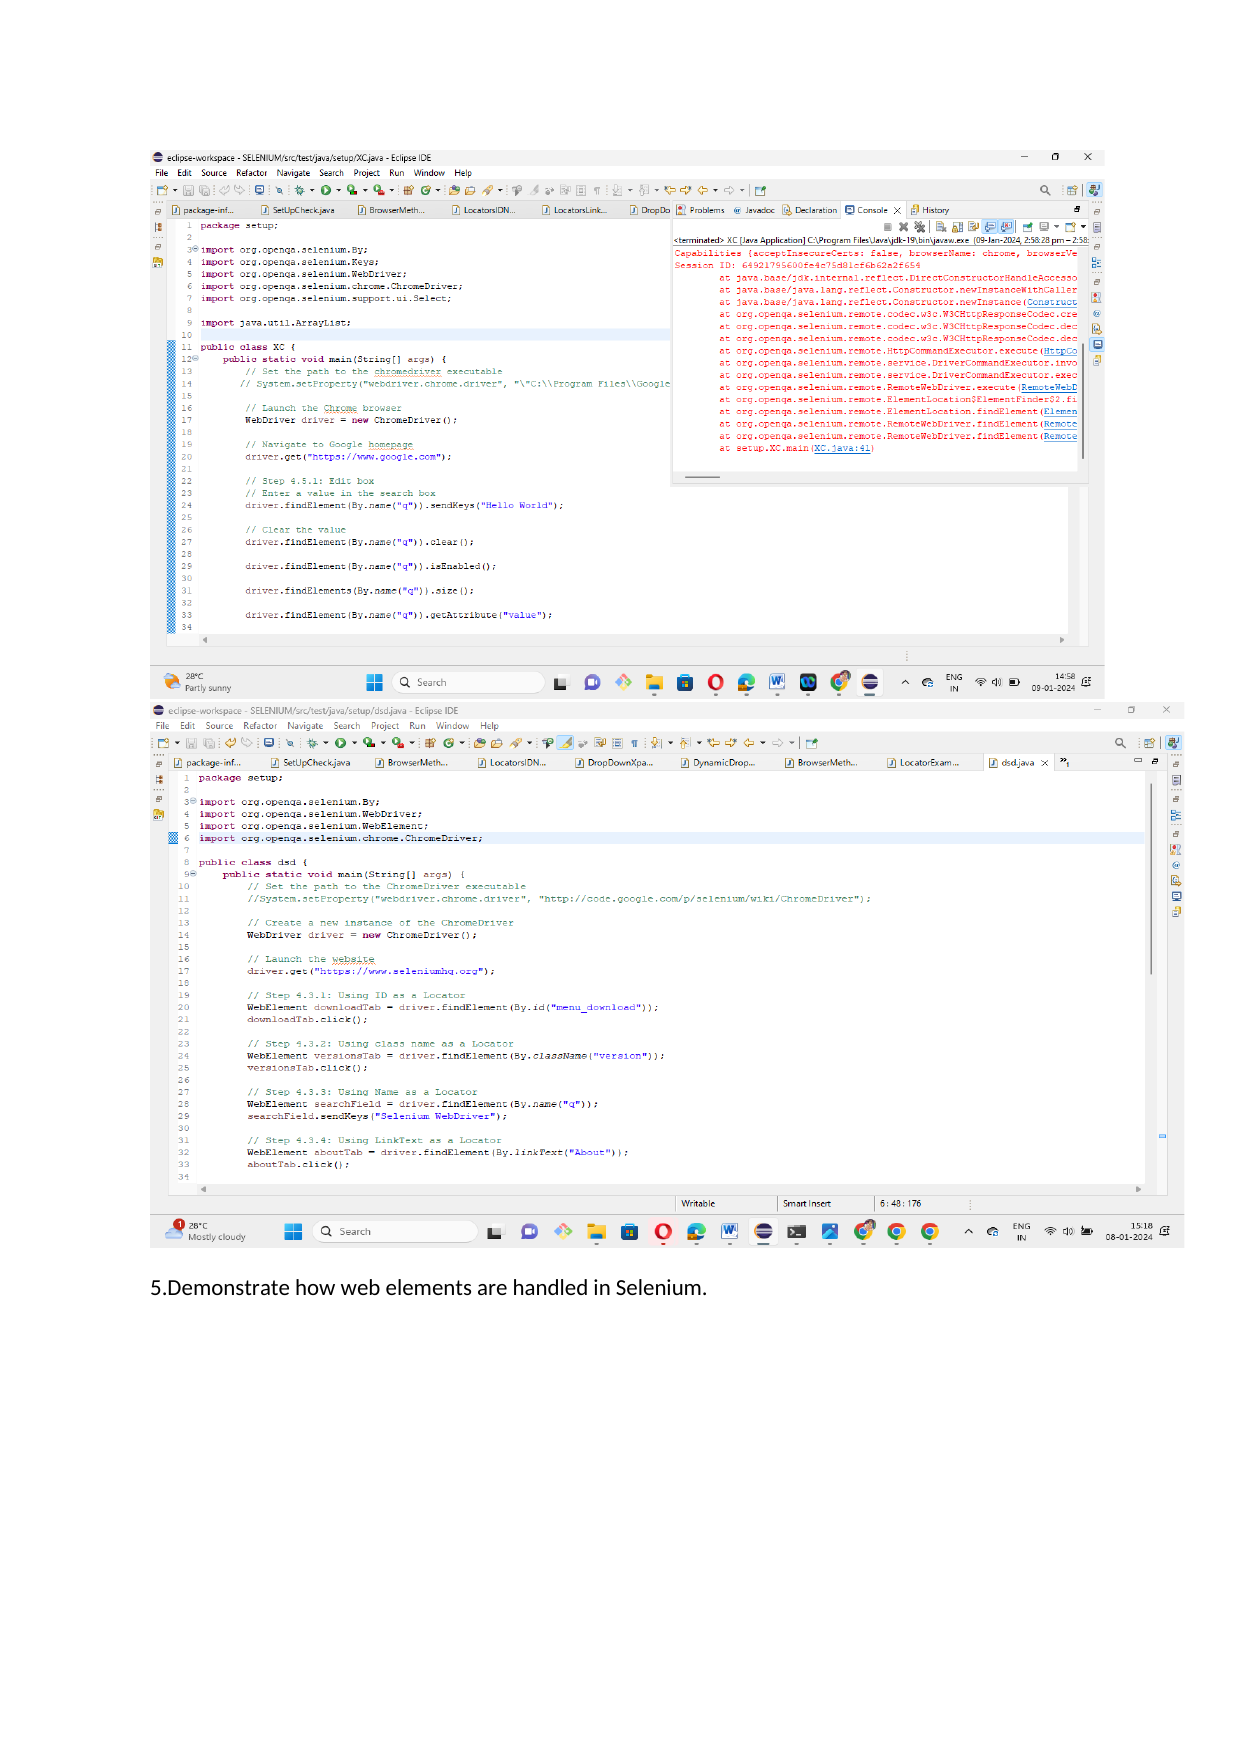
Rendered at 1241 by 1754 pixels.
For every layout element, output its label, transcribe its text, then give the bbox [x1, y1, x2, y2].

picture [150, 150, 1105, 699]
picture [150, 702, 1185, 1248]
text 5.Demonstrate how web elements are handled in Selenium. [150, 1273, 1090, 1301]
